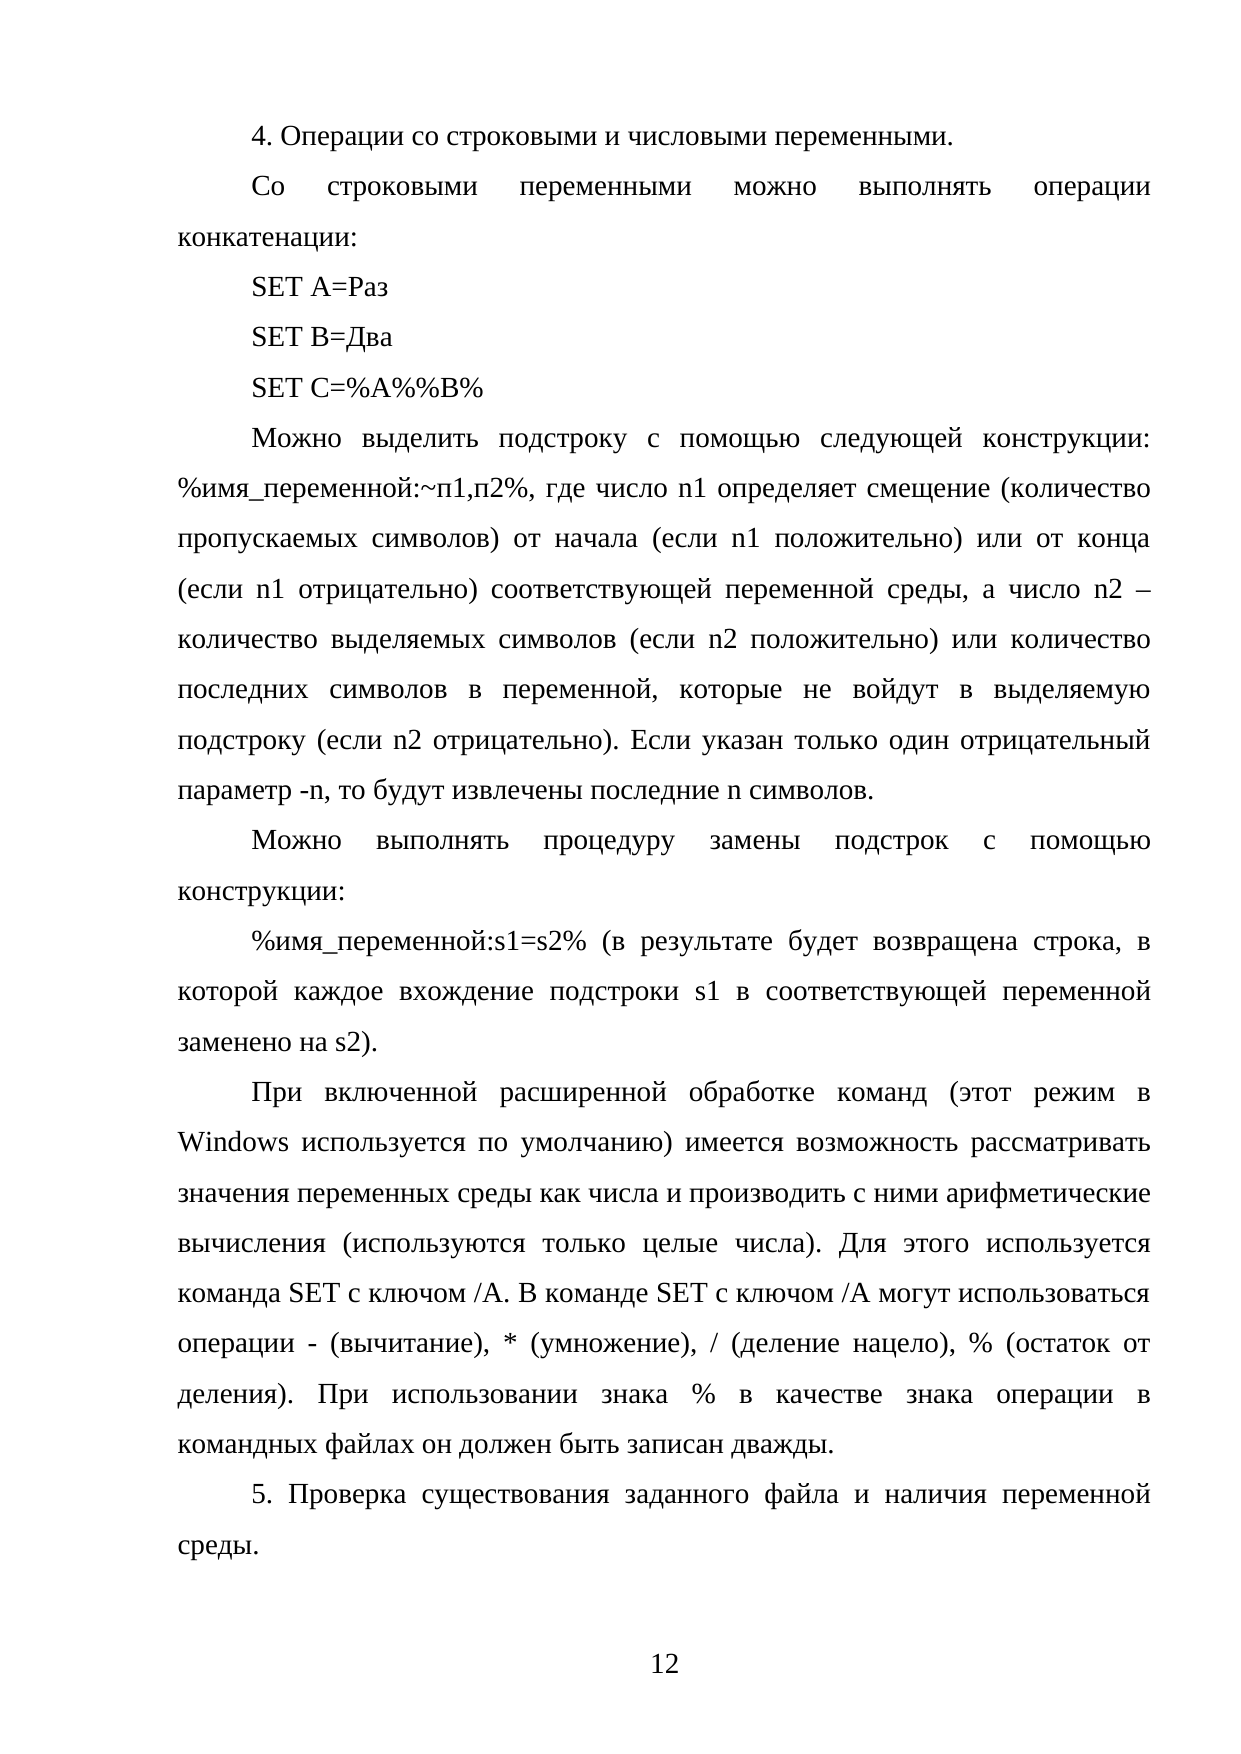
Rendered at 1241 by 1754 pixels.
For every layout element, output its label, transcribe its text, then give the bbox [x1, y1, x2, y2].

text 4. Операции со строковыми и числовыми переменными. [177, 118, 1152, 152]
text %имя_переменной:s1=s2% (в результате будет возвращена строка, в которой каждое вхождение подстроки s1 в соответствующей переменной заменено на s2). [177, 923, 1152, 1057]
text SET А=Раз [177, 269, 1152, 303]
text Со строковыми переменными можно выполнять операции конкатенации: [177, 168, 1152, 252]
text 5. Проверка существования заданного файла и наличия переменной среды. [177, 1477, 1152, 1560]
text SET В=Два [177, 319, 1152, 353]
text При включенной расширенной обработке команд (этот режим в Windows используется по умолчанию) имеется возможность рассматривать значения переменных среды как числа и производить с ними арифметические вычисления (используются только целые числа). Для этого используется команда SET с ключом /А. В команде SET с ключом /A могут использоваться операции - (вычитание), * (умножение), / (деление нацело), % (остаток от деления). При использовании знака % в качестве знака операции в командных файлах он должен быть записан дважды. [177, 1074, 1152, 1460]
text Можно выполнять процедуру замены подстрок с помощью конструкции: [177, 822, 1152, 906]
text SET C=%A%%B% [177, 370, 1152, 403]
text Можно выделить подстроку с помощью следующей конструкции: %имя_переменной:~п1,п2%, где число n1 определяет смещение (количество пропускаемых символов) от начала (если n1 положительно) или от конца (если n1 отрицательно) соответствующей переменной среды, а число n2 – количество выделяемых символов (если n2 положительно) или количество последних символов в переменной, которые не войдут в выделяемую подстроку (если n2 отрицательно). Если указан только один отрицательный параметр -n, то будут извлечены последние n символов. [177, 420, 1152, 806]
